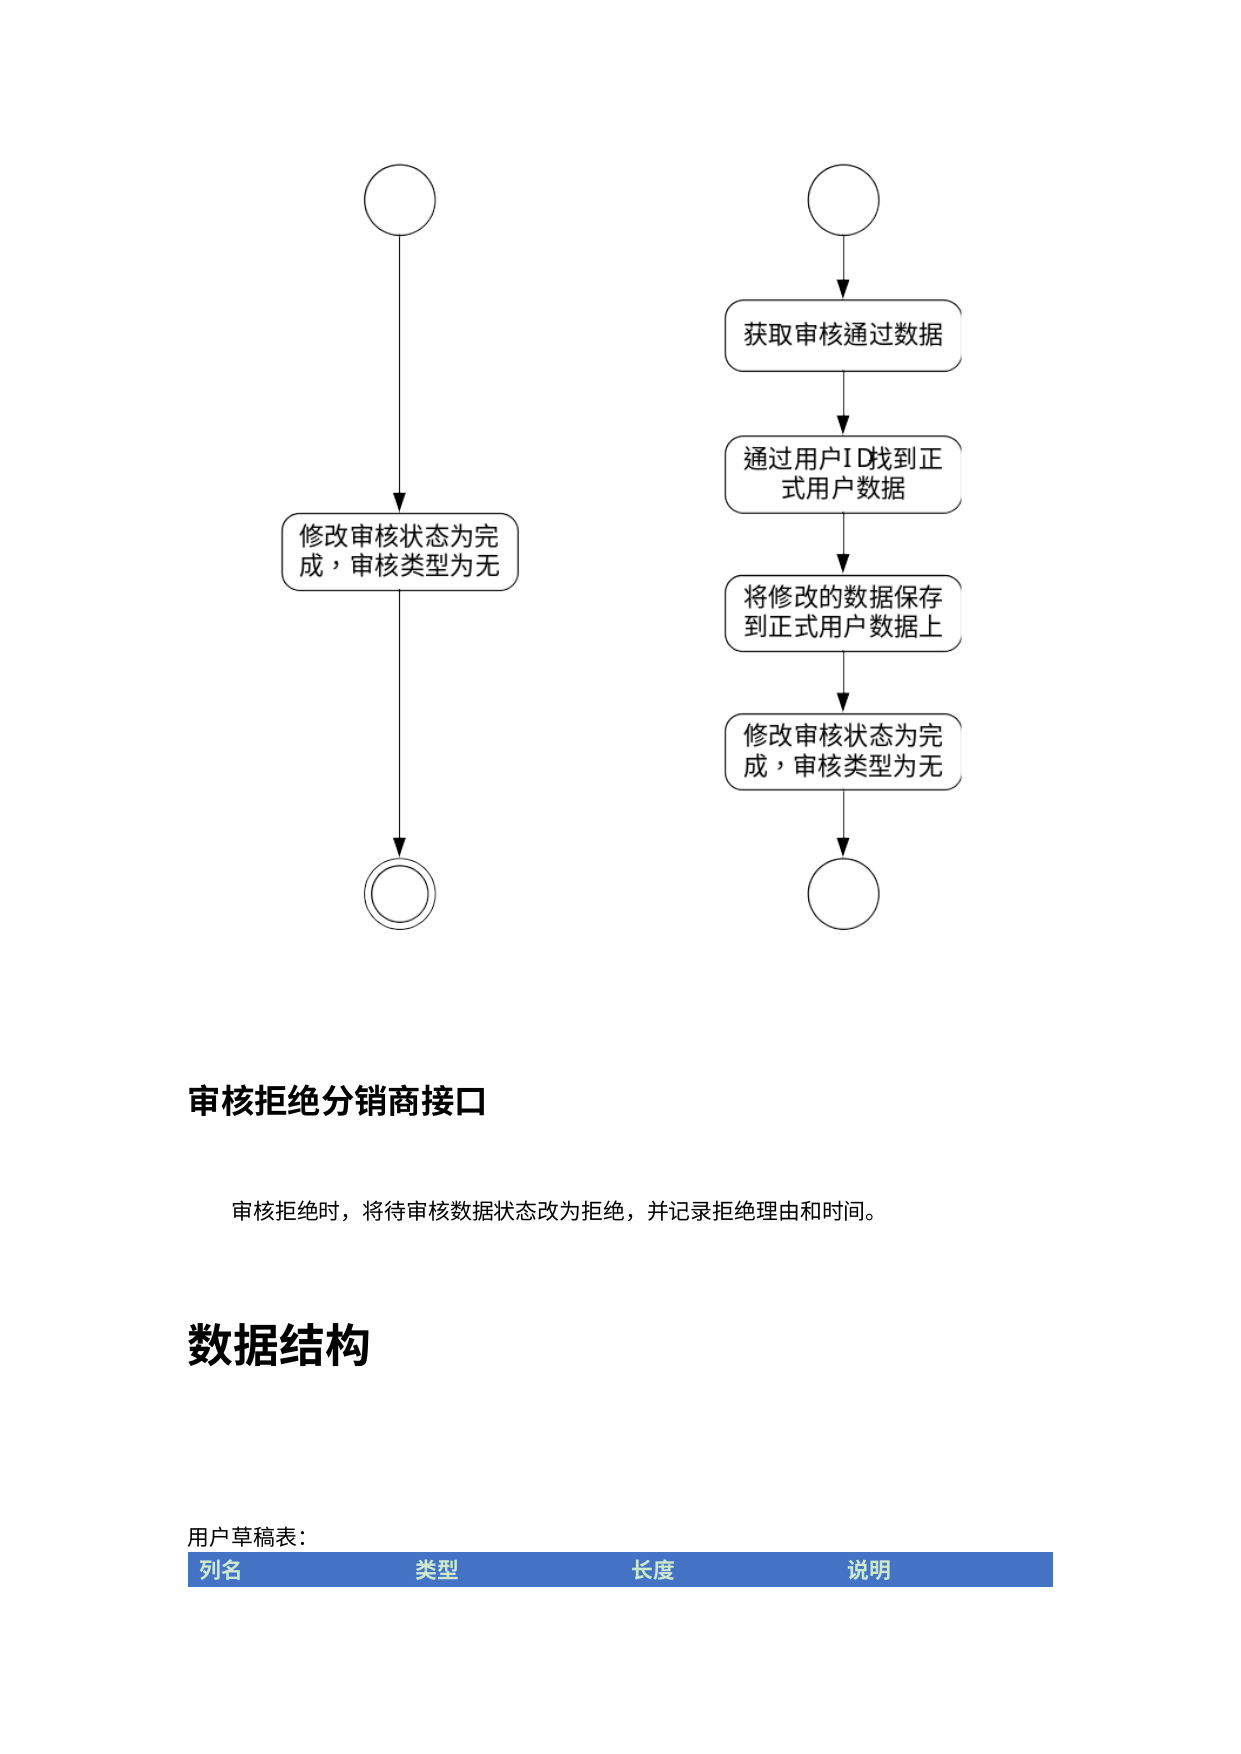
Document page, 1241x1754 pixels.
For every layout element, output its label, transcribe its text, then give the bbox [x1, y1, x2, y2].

text 审核拒绝时，将待审核数据状态改为拒绝，并记录拒绝理由和时间。 [187, 1194, 1053, 1226]
table_header 列名 [189, 1553, 404, 1586]
table_header 长度 [621, 1553, 836, 1586]
subtitle 数据结构 [187, 1294, 1053, 1392]
subtitle 审核拒绝分销商接口 [187, 1067, 1053, 1132]
table_header 类型 [405, 1553, 620, 1586]
table_header 说明 [837, 1553, 1052, 1586]
text 用户草稿表： [187, 1519, 1053, 1552]
